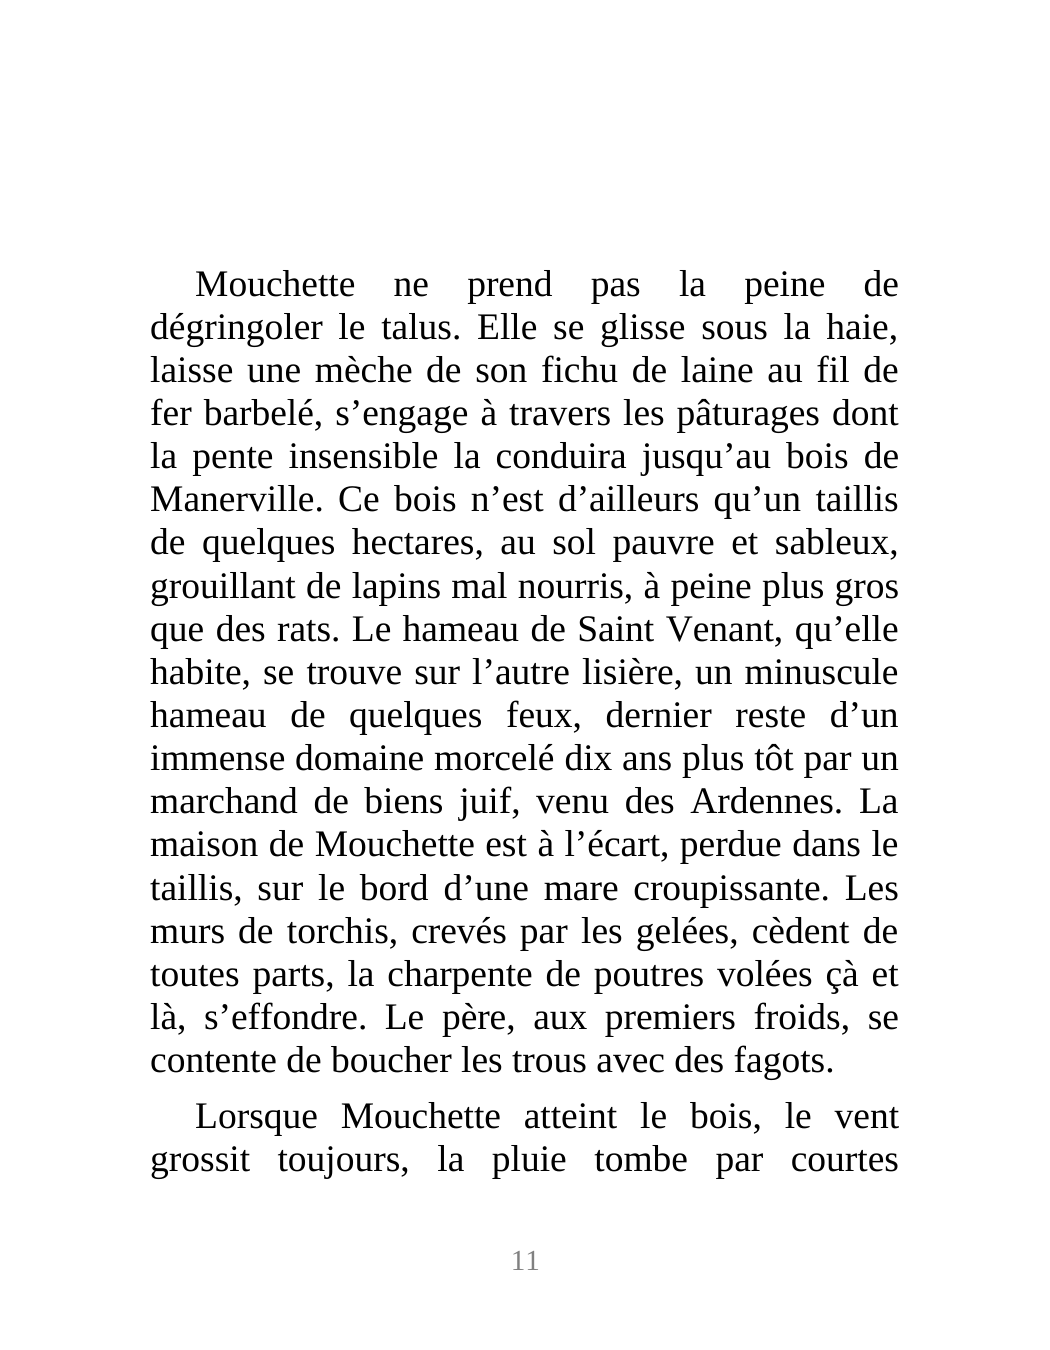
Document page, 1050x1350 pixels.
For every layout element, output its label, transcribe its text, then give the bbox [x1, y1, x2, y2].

text Mouchette ne prend pas la peine de dégringoler le talus. Elle se glisse sous la haie, laisse une mèche de son fichu de laine au fil de fer barbelé, s’engage à travers les pâturages dont la pente insensible la conduira jusqu’au bois de Manerville. Ce bois n’est d’ailleurs qu’un taillis de quelques hectares, au sol pauvre et sableux, grouillant de lapins mal nourris, à peine plus gros que des rats. Le hameau de Saint Venant, qu’elle habite, se trouve sur l’autre lisière, un minuscule hameau de quelques feux, dernier reste d’un immense domaine morcelé dix ans plus tôt par un marchand de biens juif, venu des Ardennes. La maison de Mouchette est à l’écart, perdue dans le taillis, sur le bord d’une mare croupissante. Les murs de torchis, crevés par les gelées, cèdent de toutes parts, la charpente de poutres volées çà et là, s’effondre. Le père, aux premiers froids, se contente de boucher les trous avec des fagots. [150, 261, 900, 1081]
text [150, 1093, 900, 1179]
